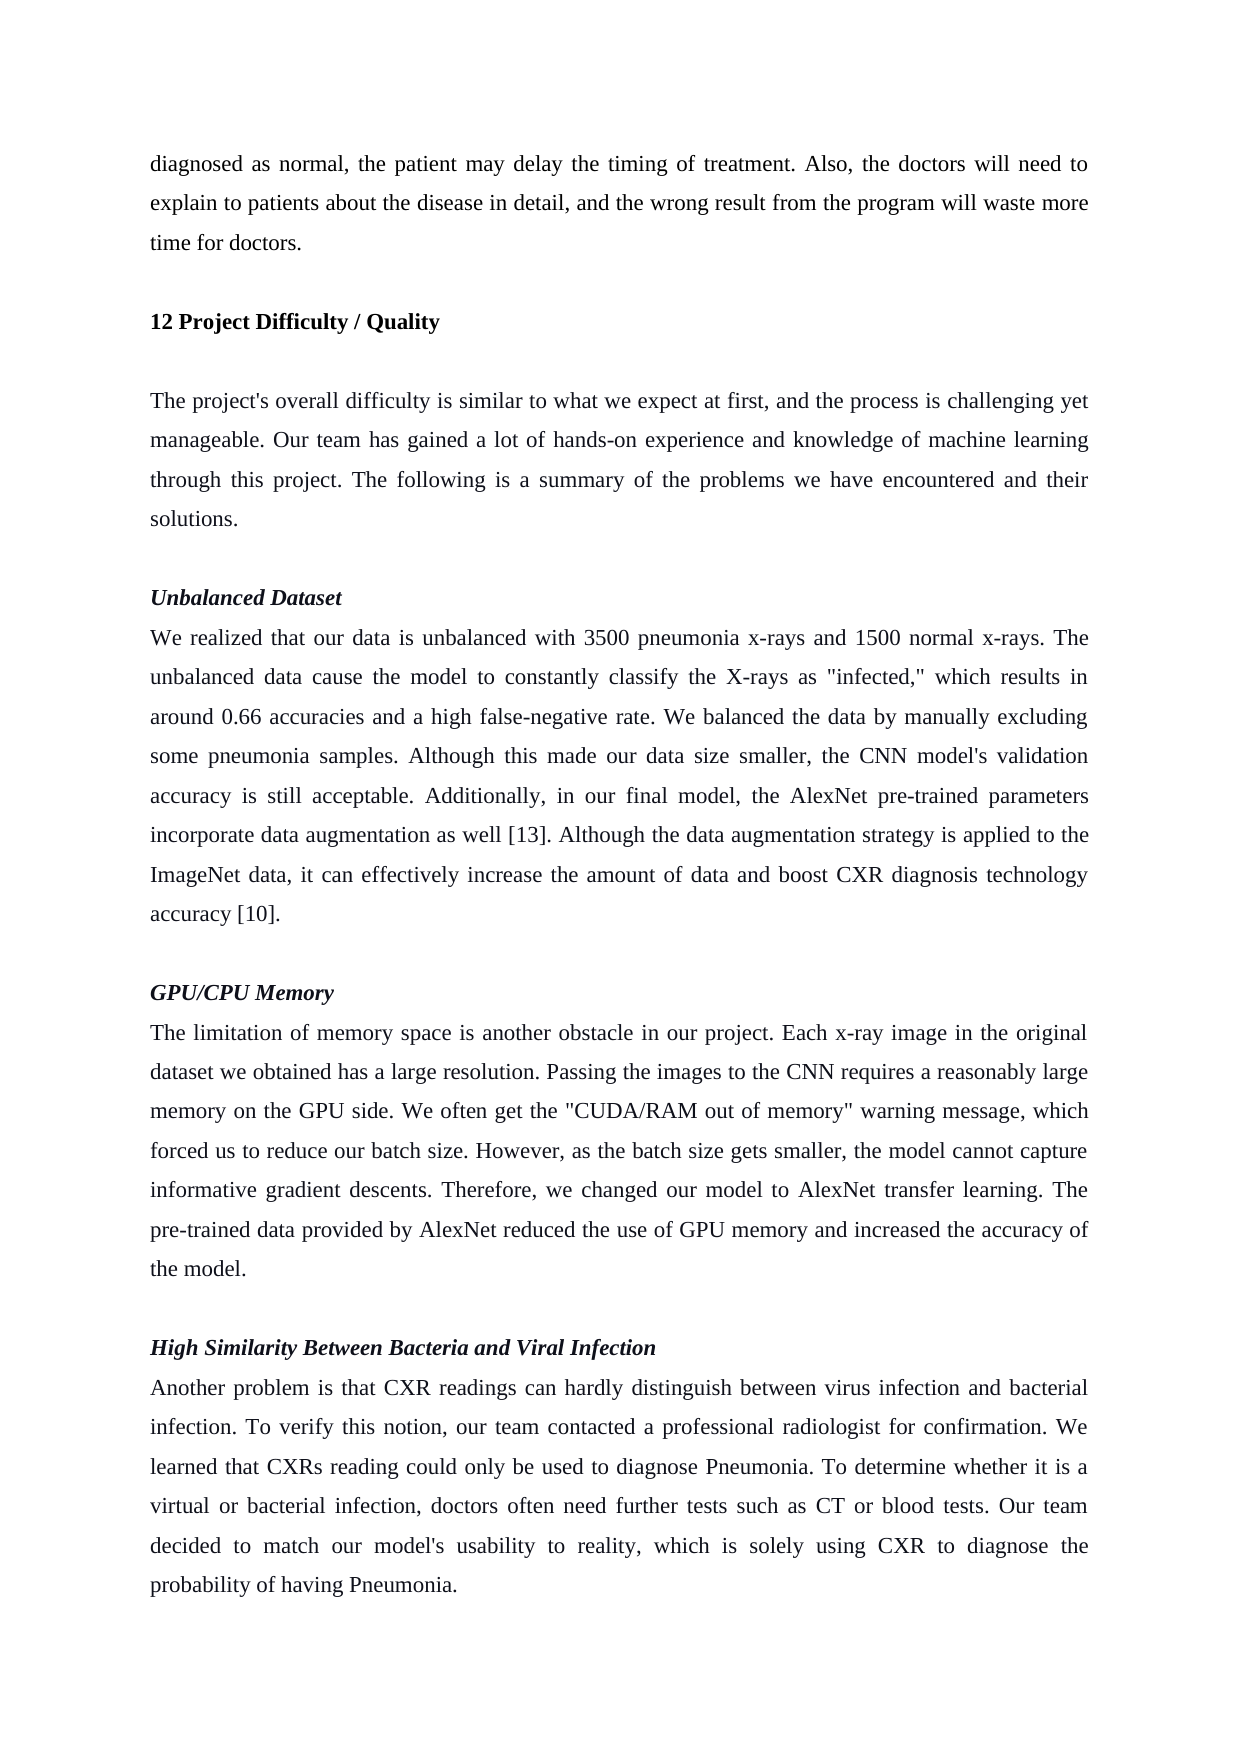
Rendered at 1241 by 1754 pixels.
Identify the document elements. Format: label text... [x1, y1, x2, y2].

text 12 Project Difficulty / Quality [150, 308, 1090, 334]
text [150, 150, 1090, 255]
text Another problem is that CXR readings can hardly distinguish between virus infection and bacterial infection. To verify this notion, our team contacted a professional radiologist for confirmation. We learned that CXRs reading could only be used to diagnose Pneumonia. To determine whether it is a virtual or bacterial infection, doctors often need further tests such as CT or blood tests. Our team decided to match our model's usability to reality, which is solely using CXR to diagnose the probability of having Pneumonia. [150, 1374, 1090, 1598]
text GPU/CPU Memory [150, 979, 1090, 1005]
text High Similarity Between Bacteria and Viral Infection [150, 1334, 1090, 1361]
text The limitation of memory space is another obstacle in our project. Each x-ray image in the original dataset we obtained has a large resolution. Passing the images to the CNN requires a reasonably large memory on the GPU side. We often get the "CUDA/RAM out of memory" warning message, which forced us to reduce our batch size. However, as the batch size gets smaller, the model cannot capture informative gradient descents. Therefore, we changed our model to AlexNet transfer learning. The pre-trained data provided by AlexNet reduced the use of GPU memory and increased the accuracy of the model. [150, 1018, 1090, 1282]
text We realized that our data is unbalanced with 3500 pneumonia x-rays and 1500 normal x-rays. The unbalanced data cause the model to constantly classify the X-rays as "infected," which results in around 0.66 accuracies and a high false-negative rate. We balanced the data by manually excluding some pneumonia samples. Although this made our data size smaller, the CNN model's validation accuracy is still acceptable. Additionally, in our final model, the AlexNet pre-trained parameters incorporate data augmentation as well [13]. Although the data augmentation strategy is applied to the ImageNet data, it can effectively increase the amount of data and boost CXR diagnosis technology accuracy [10]. [150, 624, 1090, 926]
text The project's overall difficulty is similar to what we expect at first, and the process is challenging yet manageable. Our team has gained a lot of hands-on experience and knowledge of machine learning through this project. The following is a summary of the problems we have encountered and their solutions. [150, 387, 1090, 532]
text Unbalanced Dataset [150, 584, 1090, 611]
